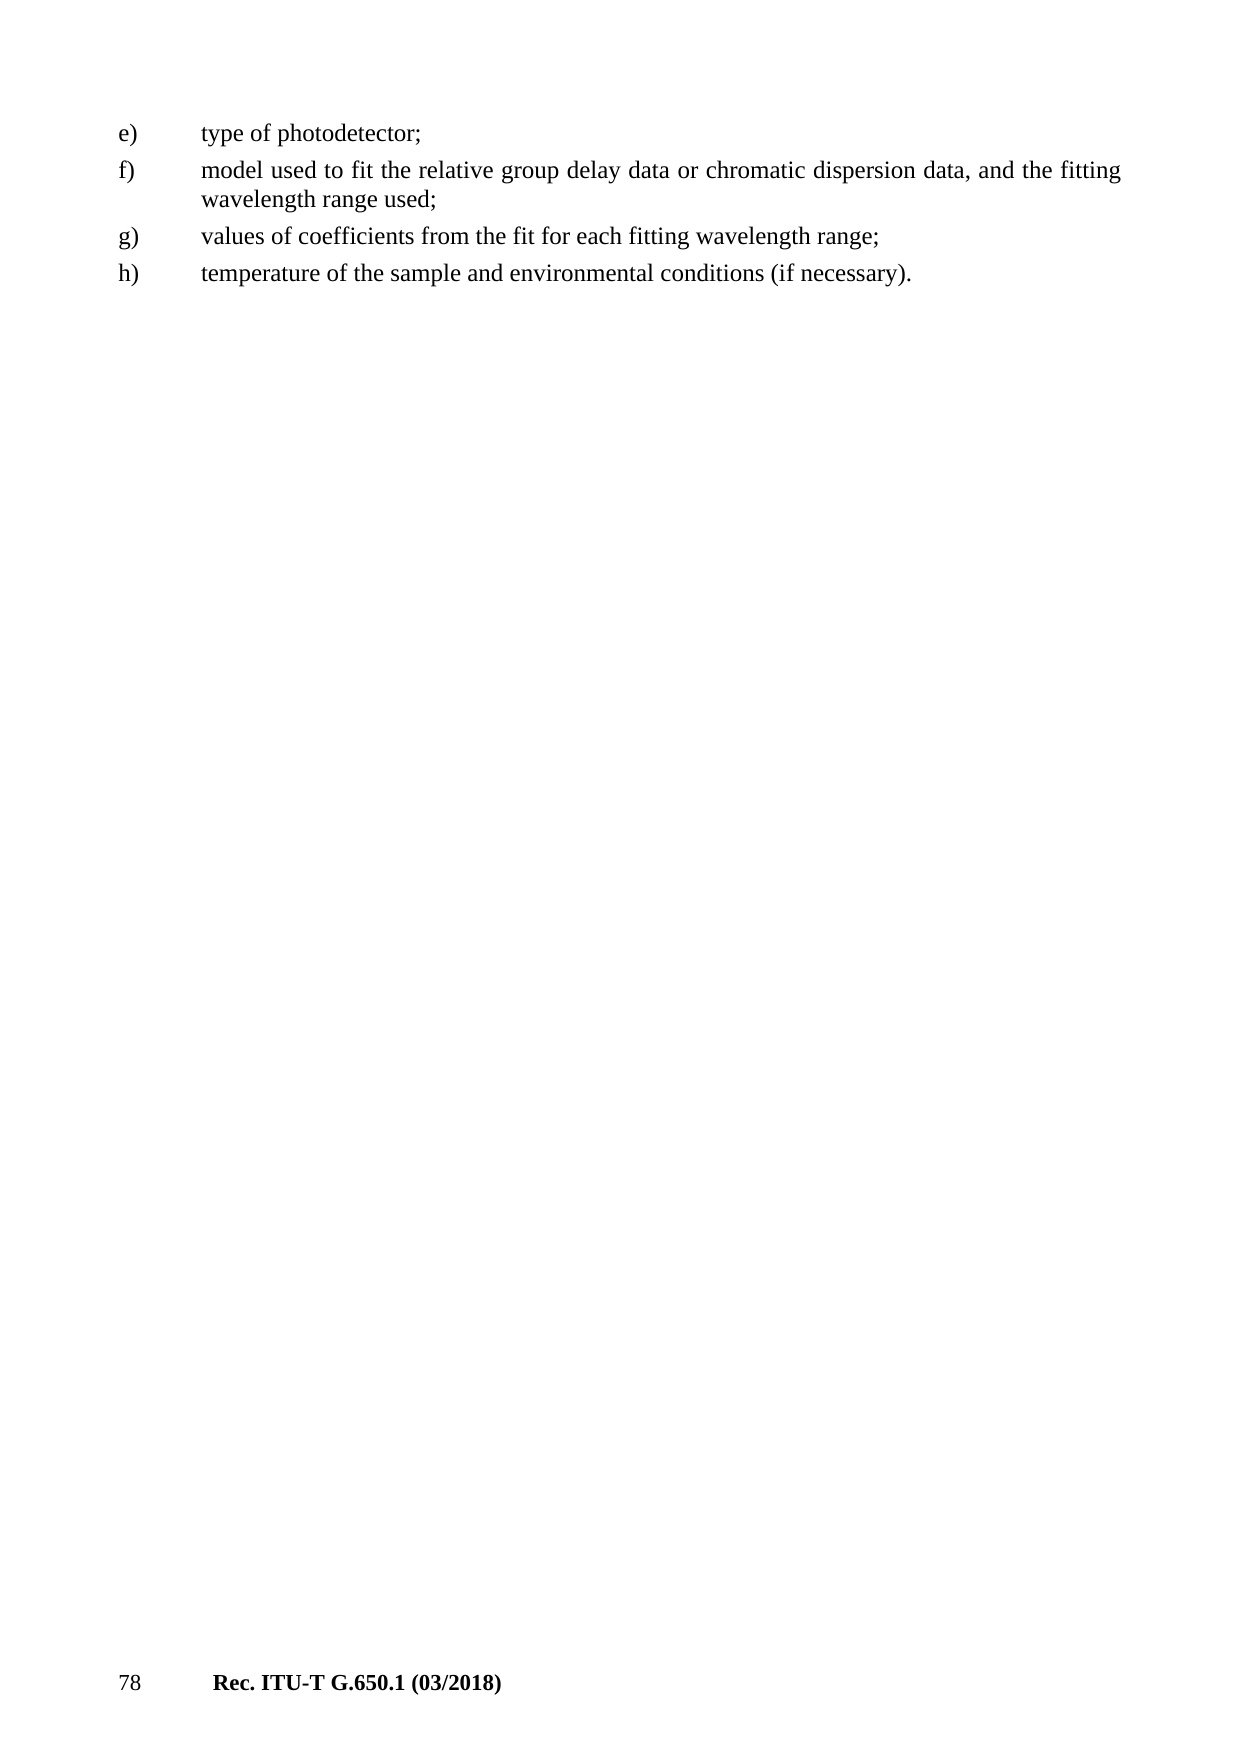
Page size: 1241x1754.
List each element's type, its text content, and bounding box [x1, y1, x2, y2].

text e) type of photodetector; [118, 118, 1122, 147]
text f) model used to fit the relative group delay data or chromatic dispersion data, and the fitting wavelength range used; [118, 155, 1122, 213]
text h) temperature of the sample and environmental conditions (if necessary). [118, 258, 1122, 287]
text g) values of coefficients from the fit for each fitting wavelength range; [118, 221, 1122, 250]
